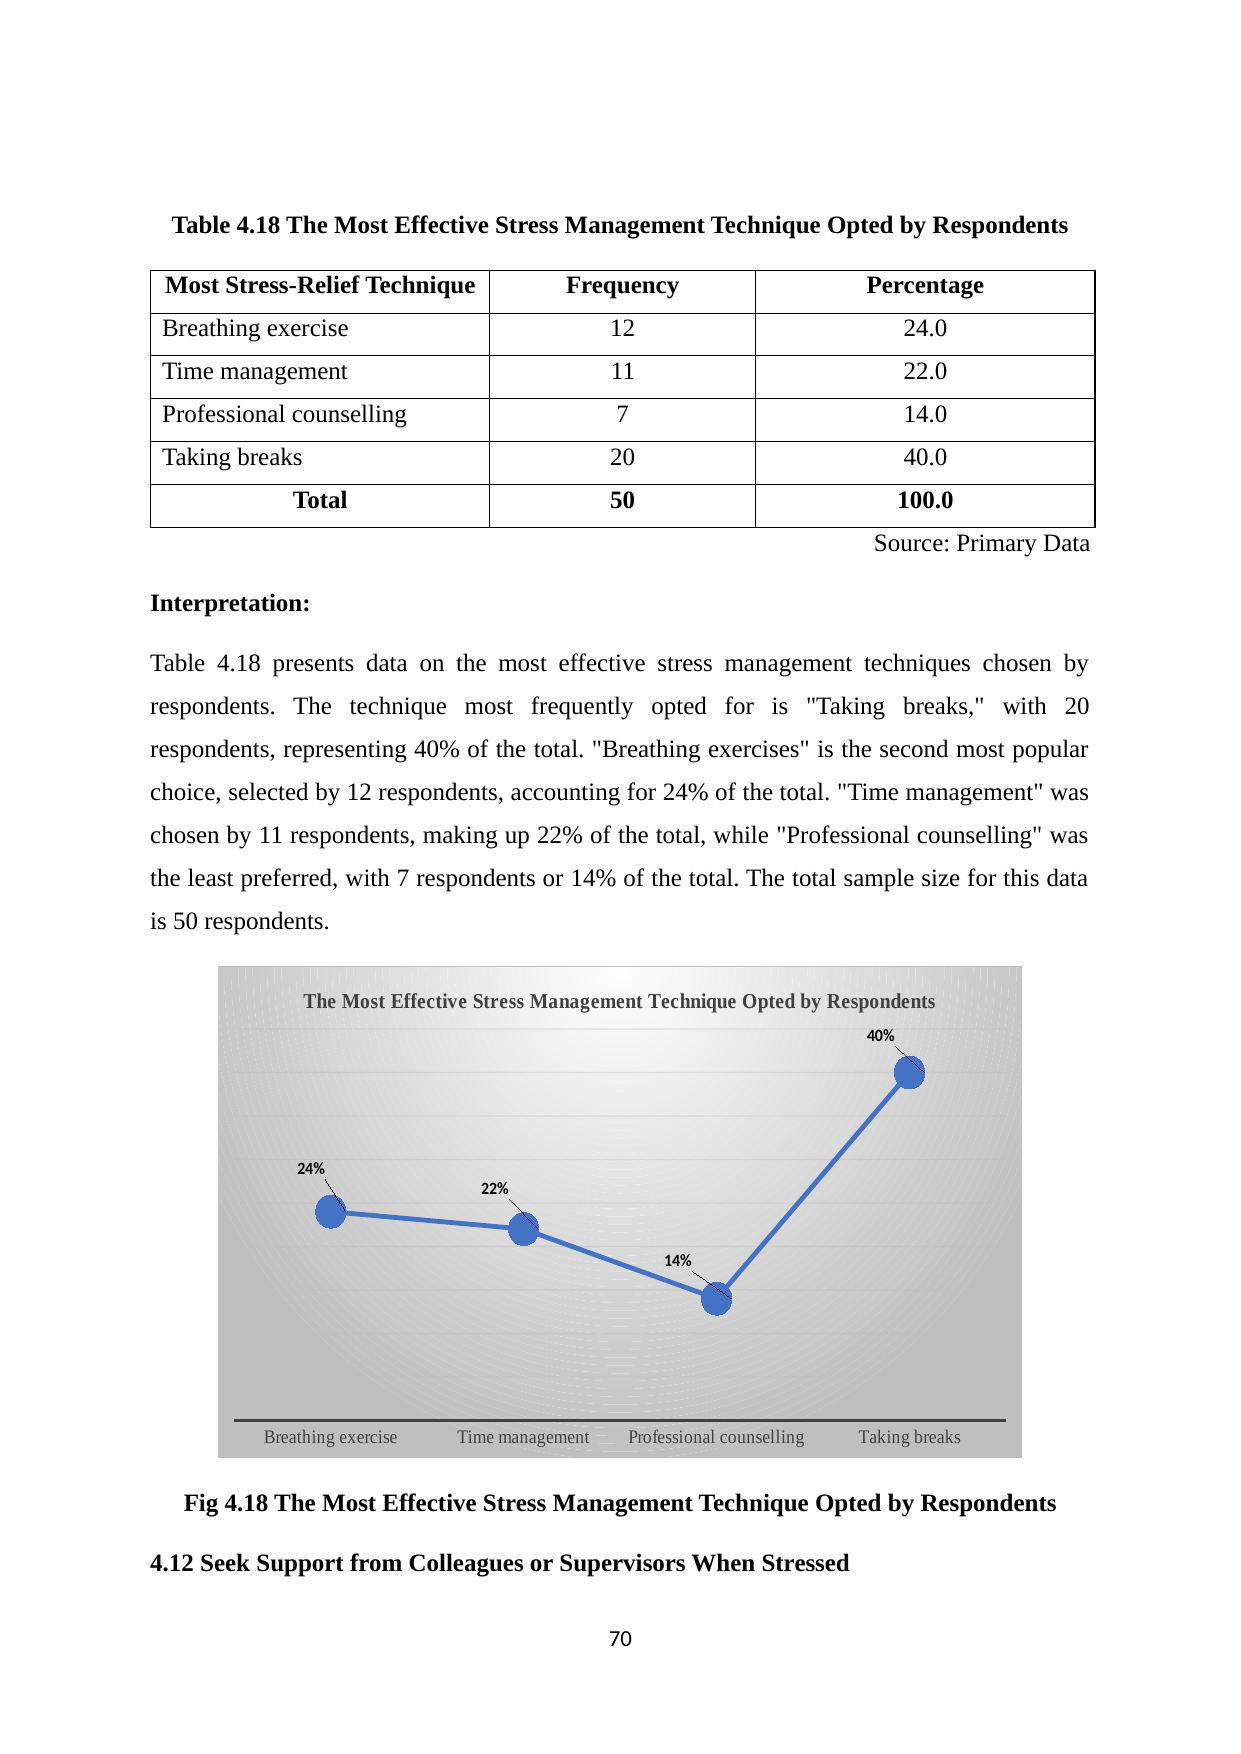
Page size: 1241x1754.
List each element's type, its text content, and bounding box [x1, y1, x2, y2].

text 4.12 Seek Support from Colleagues or Supervisors When Stressed [150, 1548, 1090, 1577]
text Fig 4.18 The Most Effective Stress Management Technique Opted by Respondents [150, 1488, 1090, 1517]
table_cell Taking breaks [151, 442, 489, 484]
table_cell 11 [490, 356, 755, 398]
table_cell Breathing exercise [151, 314, 489, 355]
text Table 4.18 The Most Effective Stress Management Technique Opted by Respondents [150, 210, 1090, 238]
table_cell Total [151, 485, 489, 527]
text Source: Primary Data [150, 528, 1090, 557]
text Table 4.18 presents data on the most effective stress management techniques chosen by respondents. The technique most frequently opted for is "Taking breaks," with 20 respondents, representing 40% of the total. "Breathing exercises" is the second most popular choice, selected by 12 respondents, accounting for 24% of the total. "Time management" was chosen by 11 respondents, making up 22% of the total, while "Professional counselling" was the least preferred, with 7 respondents or 14% of the total. The total sample size for this data is 50 respondents. [150, 648, 1090, 935]
table_cell 14.0 [756, 399, 1094, 441]
table_header Percentage [756, 271, 1094, 312]
table_cell 100.0 [756, 485, 1094, 527]
table_cell 40.0 [756, 442, 1094, 484]
text Interpretation: [150, 588, 1090, 617]
table_cell 24.0 [756, 314, 1094, 355]
table_cell Time management [151, 356, 489, 398]
table_cell 12 [490, 314, 755, 355]
table_cell 22.0 [756, 356, 1094, 398]
table_cell 20 [490, 442, 755, 484]
table_cell 7 [490, 399, 755, 441]
table_cell Professional counselling [151, 399, 489, 441]
table_cell 50 [490, 485, 755, 527]
table_header Frequency [490, 271, 755, 312]
table_header Most Stress-Relief Technique [151, 271, 489, 312]
